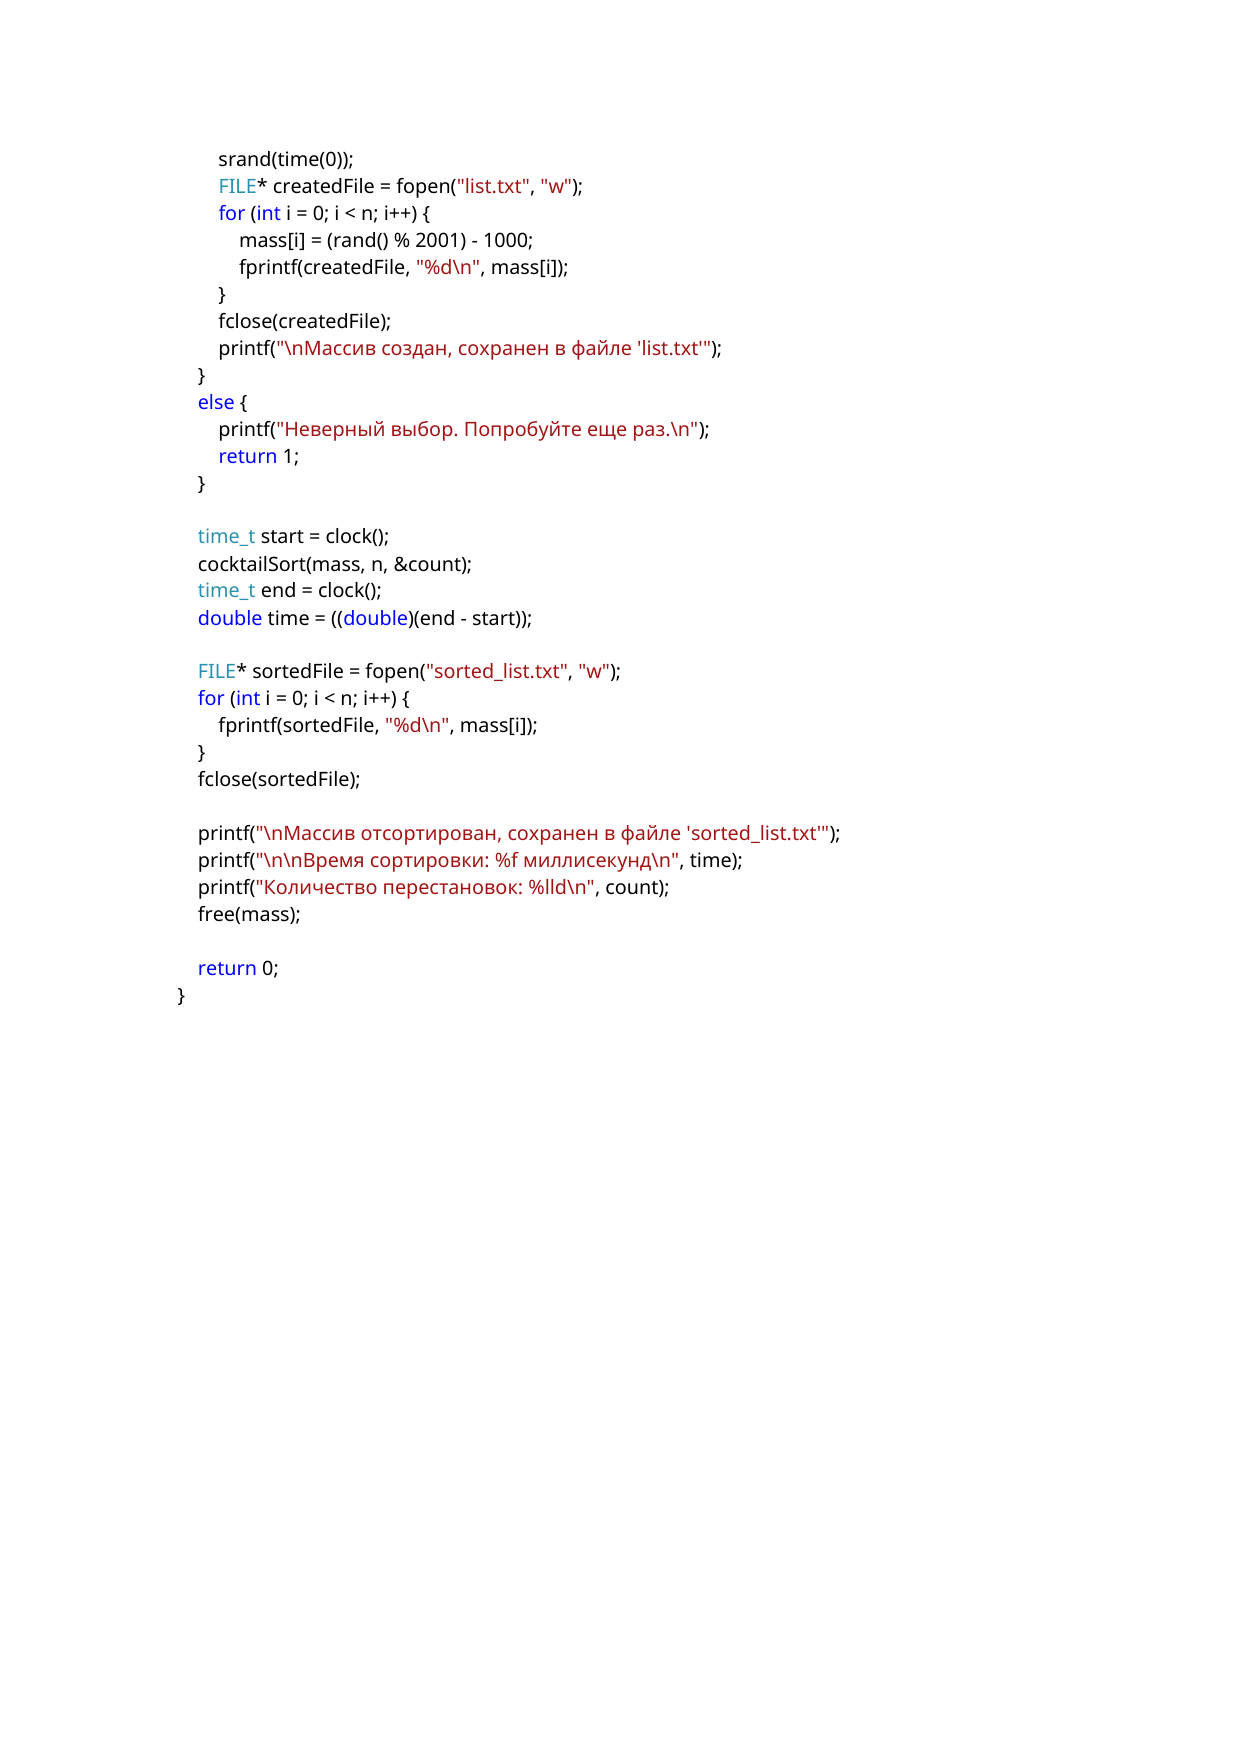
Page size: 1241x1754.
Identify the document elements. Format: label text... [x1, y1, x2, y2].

text free(mass); [177, 901, 1152, 927]
text printf("\n\nВремя сортировки: %f миллисекунд\n", time); [177, 847, 1152, 873]
text time_t end = clock(); [177, 577, 1152, 604]
text cocktailSort(mass, n, &count); [177, 550, 1152, 577]
text else { [177, 388, 1152, 415]
text mass[i] = (rand() % 2001) - 1000; [177, 226, 1152, 253]
text return 0; [177, 954, 1152, 981]
text } [177, 469, 1152, 496]
text fprintf(createdFile, "%d\n", mass[i]); [177, 253, 1152, 280]
text FILE* createdFile = fopen("list.txt", "w"); [177, 172, 1152, 199]
text for (int i = 0; i < n; i++) { [177, 685, 1152, 712]
text } [177, 981, 1152, 1008]
text return 1; [177, 442, 1152, 469]
text time_t start = clock(); [177, 523, 1152, 550]
text printf("\nМассив отсортирован, сохранен в файле 'sorted_list.txt'"); [177, 819, 1152, 847]
text fclose(sortedFile); [177, 766, 1152, 793]
text } [177, 280, 1152, 307]
text double time = ((double)(end - start)); [177, 604, 1152, 631]
text } [177, 361, 1152, 388]
text fprintf(sortedFile, "%d\n", mass[i]); [177, 712, 1152, 739]
text for (int i = 0; i < n; i++) { [177, 199, 1152, 226]
text fclose(createdFile); [177, 307, 1152, 334]
text printf("\nМассив создан, сохранен в файле 'list.txt'"); [177, 334, 1152, 361]
text srand(time(0)); [177, 145, 1152, 172]
text printf("Неверный выбор. Попробуйте еще раз.\n"); [177, 415, 1152, 442]
text FILE* sortedFile = fopen("sorted_list.txt", "w"); [177, 658, 1152, 685]
text printf("Количество перестановок: %lld\n", count); [177, 873, 1152, 901]
text } [177, 739, 1152, 766]
